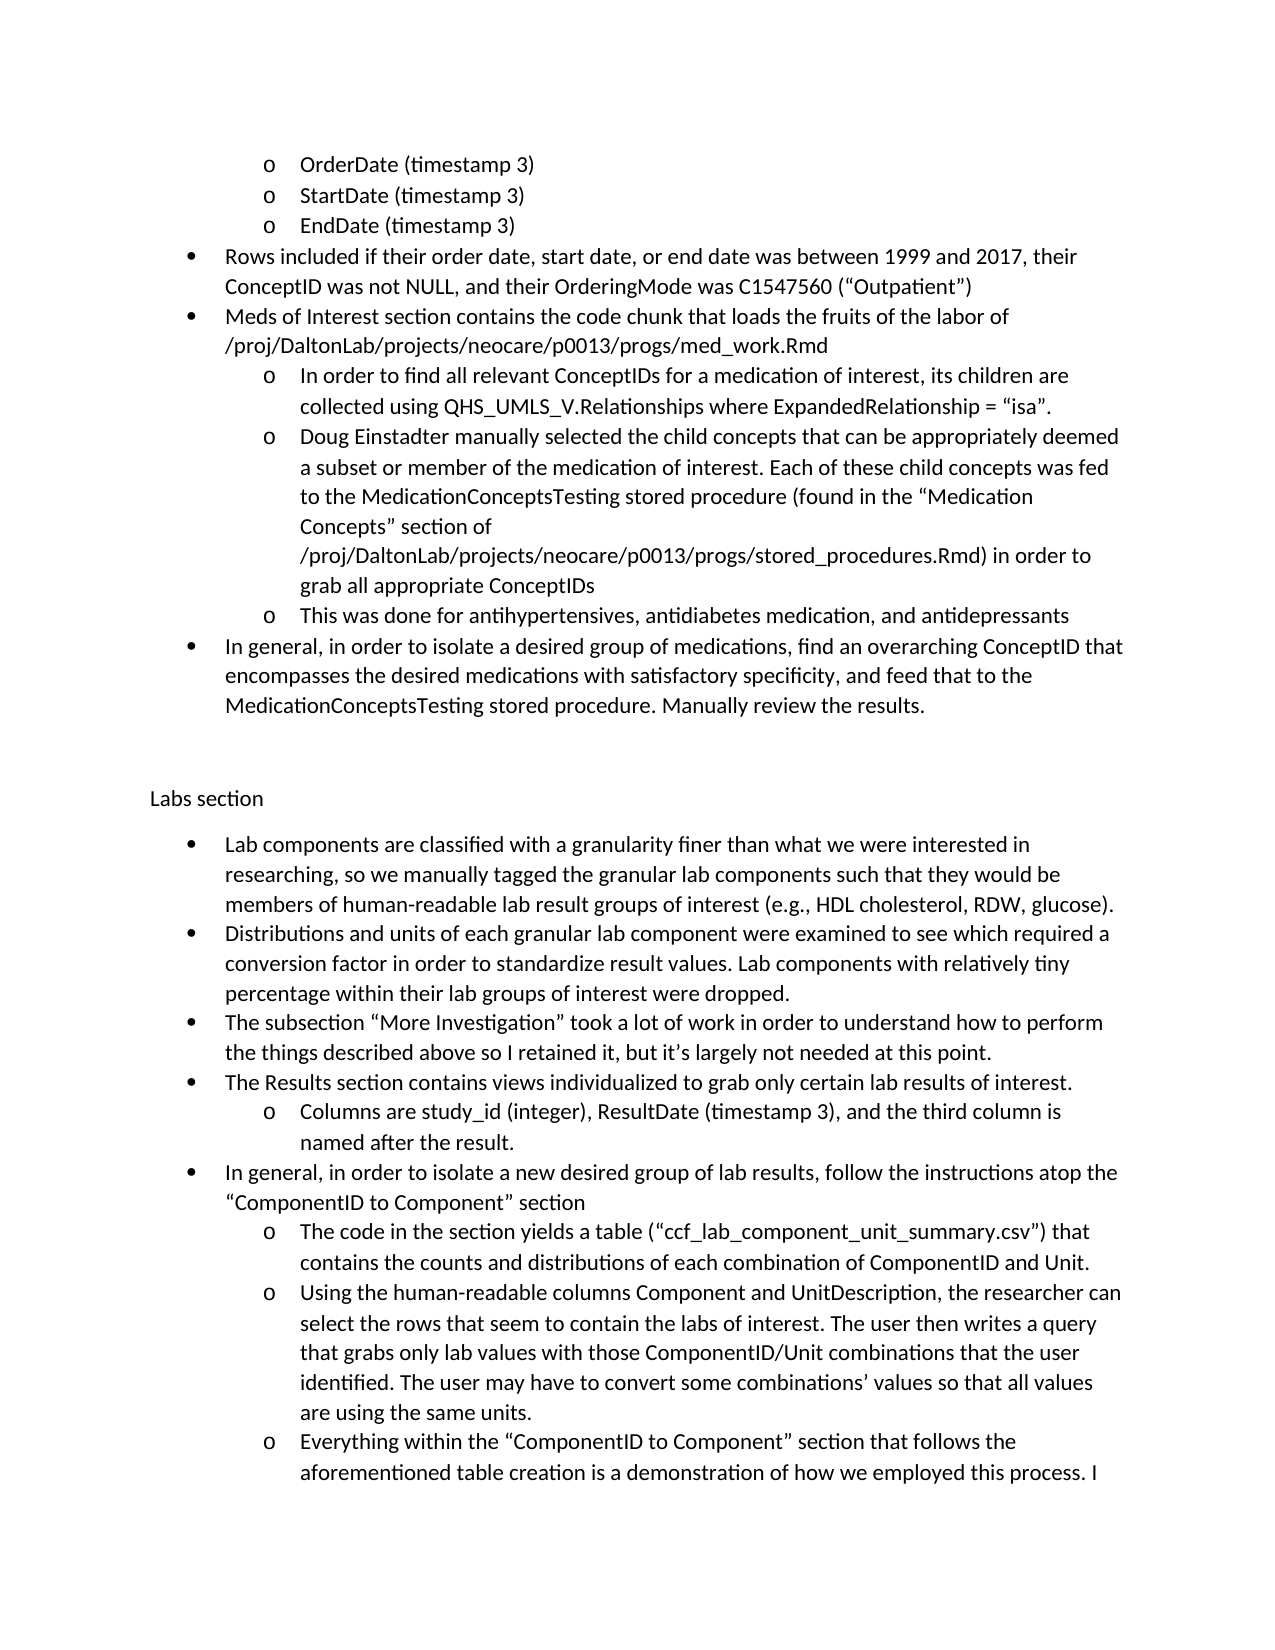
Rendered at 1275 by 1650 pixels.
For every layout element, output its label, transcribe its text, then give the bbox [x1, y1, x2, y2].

list StartDate (timestamp 3) [262, 181, 1125, 210]
list In order to find all relevant ConceptIDs for a medication of interest, its children are collected using QHS_UMLS_V.Relationships where ExpandedRelationship = “isa”. [262, 361, 1125, 420]
list Columns are study_id (integer), ResultDate (timestamp 3), and the third column is named after the result. [262, 1097, 1125, 1156]
list The code in the section yields a table (“ccf_lab_component_unit_summary.csv”) that contains the counts and distributions of each combination of ComponentID and Unit. [262, 1217, 1125, 1276]
list Rows included if their order date, start date, or end date was between 1999 and 2017, their ConceptID was not NULL, and their OrderingMode was C1547560 (“Outpatient”) [187, 242, 1125, 300]
list Distributions and units of each granular lab component were examined to see which required a conversion factor in order to standardize result values. Lab components with relatively tiny percentage within their lab groups of interest were dropped. [187, 919, 1125, 1007]
list OrderDate (timestamp 3) [262, 150, 1125, 179]
list Meds of Interest section contains the code chunk that loads the fruits of the labor of /proj/DaltonLab/projects/neocare/p0013/progs/med_work.Rmd [187, 302, 1125, 359]
list Using the human-readable columns Component and UnitDescription, the researcher can select the rows that seem to contain the labs of interest. The user then writes a query that grabs only lab values with those ComponentID/Unit combinations that the user identified. The user may have to convert some combinations’ values so that all values are using the same units. [262, 1278, 1125, 1426]
list The subsection “More Investigation” took a lot of work in order to understand how to perform the things described above so I retained it, but it’s largely not needed at this point. [187, 1008, 1125, 1066]
list In general, in order to isolate a new desired group of lab results, follow the instructions atop the “ComponentID to Component” section [187, 1158, 1125, 1216]
list Lab components are classified with a granularity finer than what we were interested in researching, so we manually tagged the granular lab components such that they would be members of human-readable lab result groups of interest (e.g., HDL cholesterol, RDW, glucose). [187, 830, 1125, 918]
list This was done for antihypertensives, antidiabetes medication, and antidepressants [262, 601, 1125, 630]
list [262, 1427, 1125, 1486]
list EndDate (timestamp 3) [262, 212, 1125, 241]
list The Results section contains views individualized to grab only certain lab results of interest. [187, 1068, 1125, 1096]
text Labs section [150, 784, 1125, 812]
list Doug Einstadter manually selected the child concepts that can be appropriately deemed a subset or member of the medication of interest. Each of these child concepts was fed to the MedicationConceptsTesting stored procedure (found in the “Medication Concepts” section of /proj/DaltonLab/projects/neocare/p0013/progs/stored_procedures.Rmd) in order to grab all appropriate ConceptIDs [262, 422, 1125, 599]
list In general, in order to isolate a desired group of medications, find an overarching ConceptID that encompasses the desired medications with satisfactory specificity, and feed that to the MedicationConceptsTesting stored procedure. Manually review the results. [187, 632, 1125, 719]
